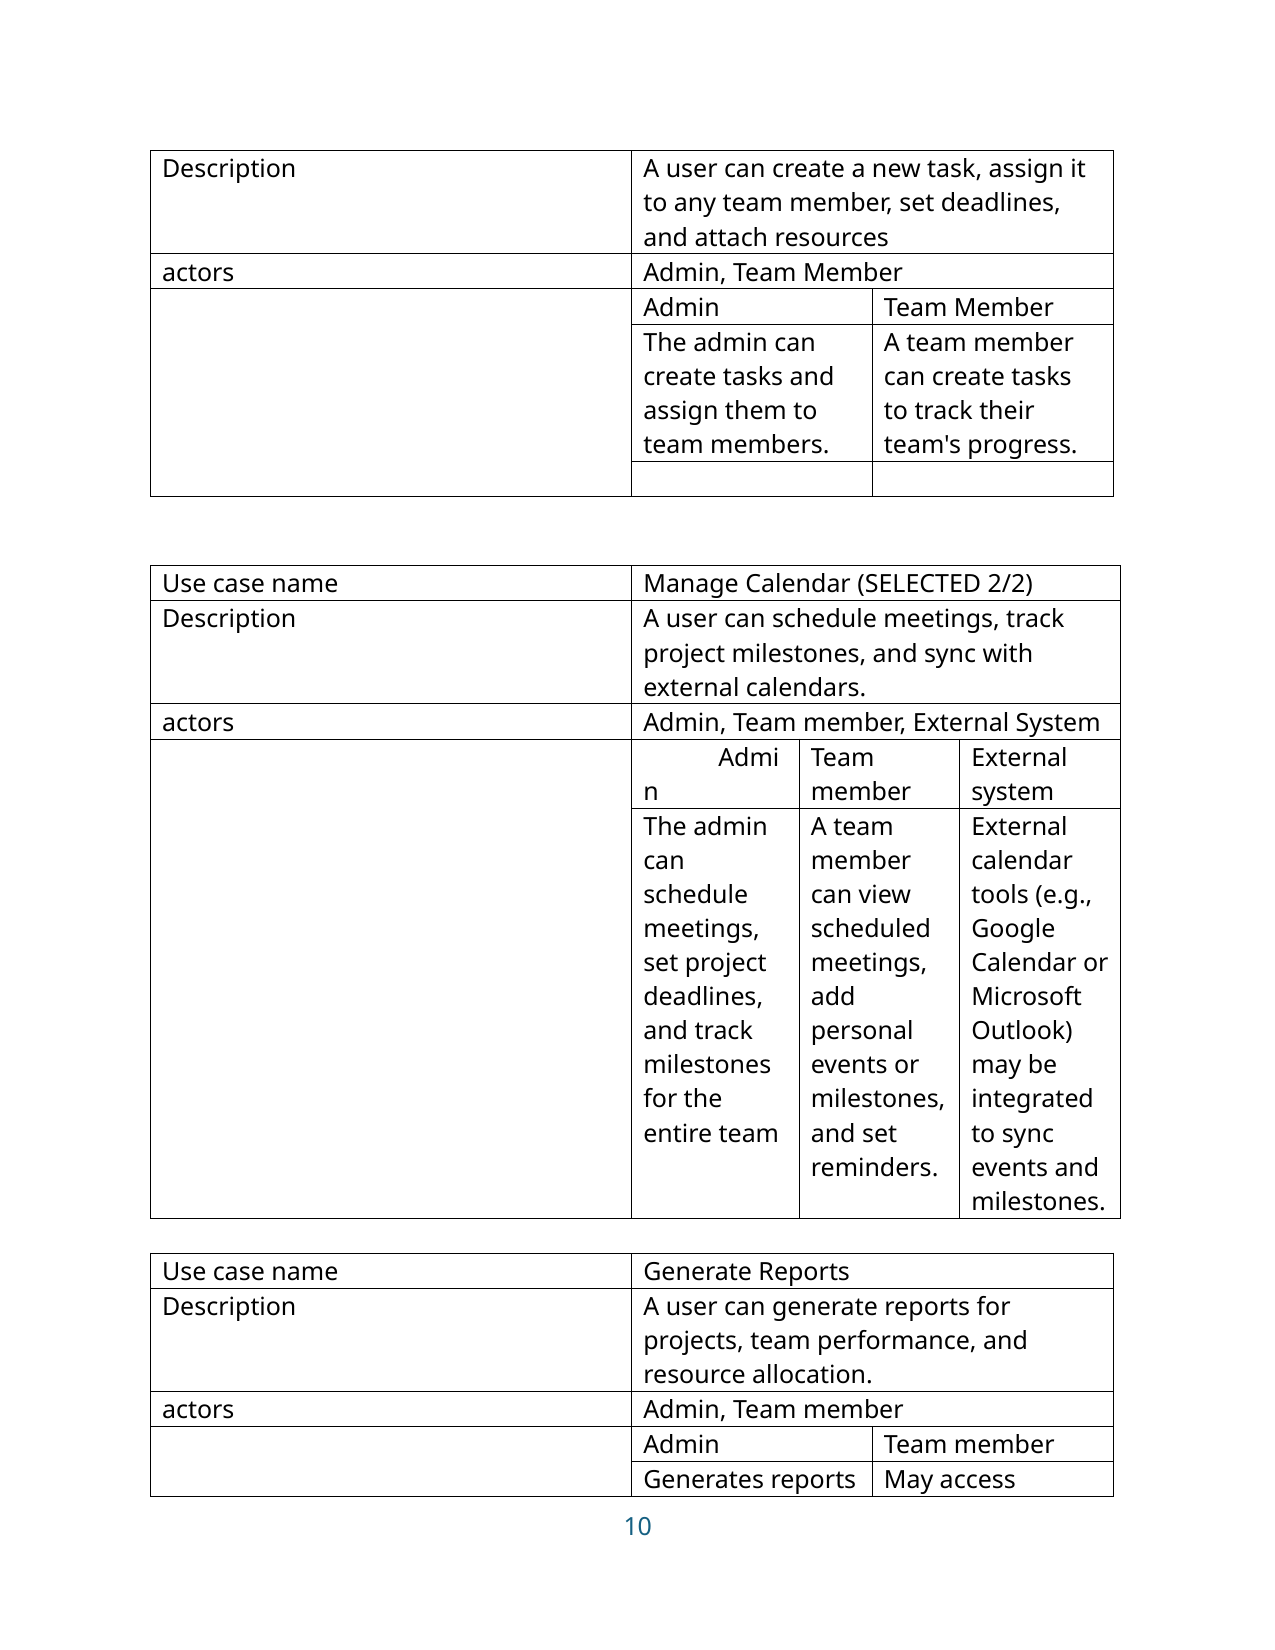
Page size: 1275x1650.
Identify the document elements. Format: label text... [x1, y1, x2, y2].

table_header Manage Calendar (SELECTED 2/2) [632, 566, 1120, 600]
table_cell A team member can view scheduled meetings, add personal events or milestones, and set reminders. [800, 809, 959, 1217]
table_cell Description [151, 601, 631, 703]
table_cell Admin [632, 1427, 872, 1461]
table_cell actors [151, 704, 631, 738]
table_header Use case name [151, 1254, 631, 1288]
table_cell Team member [873, 1427, 1113, 1461]
table_cell Admin, Team member, External System [632, 704, 1120, 738]
table_cell actors [151, 254, 631, 288]
table_cell Description [151, 151, 631, 253]
table_cell [151, 1427, 631, 1496]
table_cell [151, 740, 631, 1217]
table_cell Admin, Team Member [632, 254, 1113, 288]
table_cell [151, 289, 631, 496]
table_cell Team member [800, 740, 959, 808]
table_cell The admin can schedule meetings, set project deadlines, and track milestones for the entire team [632, 809, 799, 1217]
table_cell A team member can create tasks to track their team's progress. [873, 325, 1113, 461]
table_cell Admin, Team member [632, 1392, 1113, 1426]
table_cell A user can schedule meetings, track project milestones, and sync with external calendars. [632, 601, 1120, 703]
table_cell The admin can create tasks and assign them to team members. [632, 325, 872, 461]
table_cell Description [151, 1289, 631, 1391]
table_header Use case name [151, 566, 631, 600]
table_header Generate Reports [632, 1254, 1113, 1288]
table_cell External system [960, 740, 1120, 808]
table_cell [632, 1462, 872, 1496]
table_cell A user can generate reports for projects, team performance, and resource allocation. [632, 1289, 1113, 1391]
table_cell Team Member [873, 289, 1113, 323]
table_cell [873, 1462, 1113, 1496]
table_cell A user can create a new task, assign it to any team member, set deadlines, and attach resources [632, 151, 1113, 253]
table_cell [632, 462, 872, 496]
table_cell External calendar tools (e.g., Google Calendar or Microsoft Outlook) may be integrated to sync events and milestones. [960, 809, 1120, 1217]
table_cell [873, 462, 1113, 496]
table_cell actors [151, 1392, 631, 1426]
table_cell Admin [632, 740, 799, 808]
table_cell Admin [632, 289, 872, 323]
